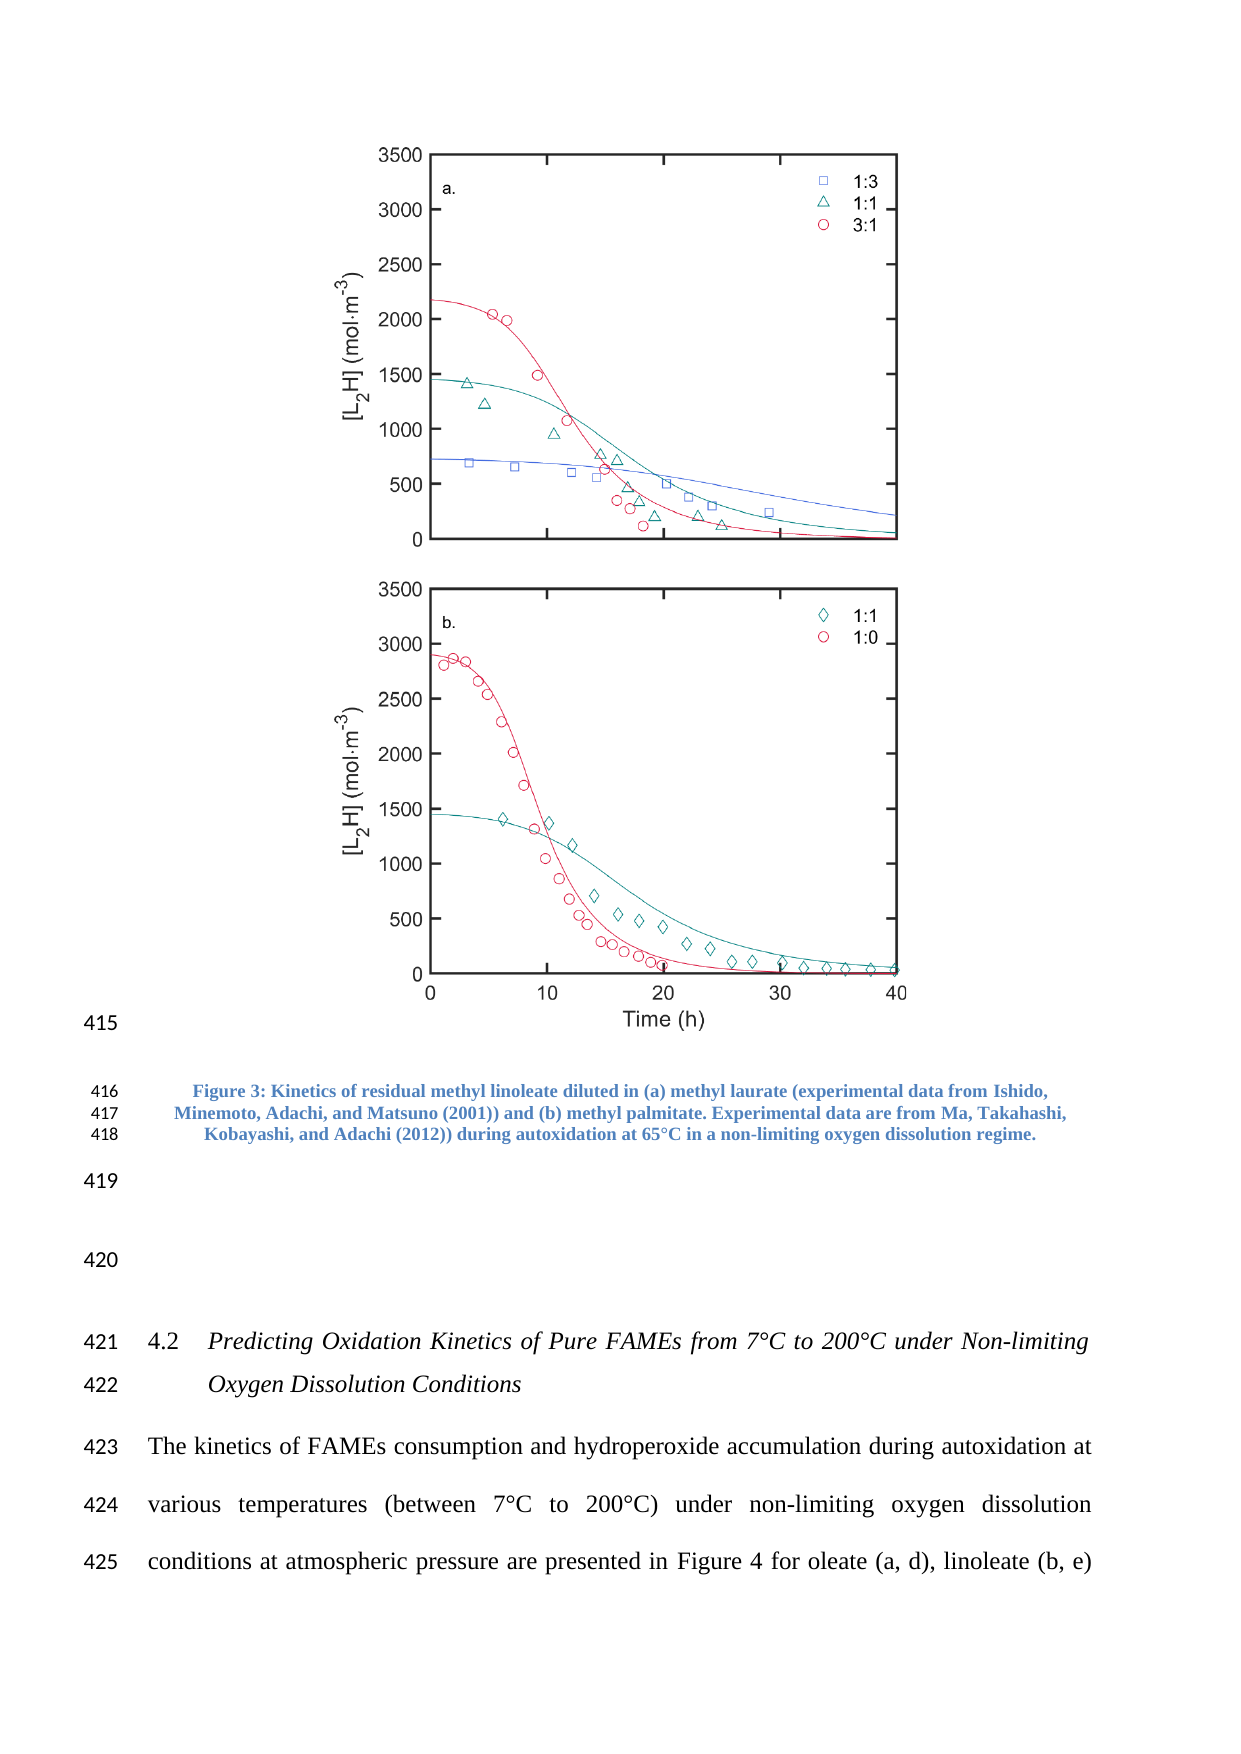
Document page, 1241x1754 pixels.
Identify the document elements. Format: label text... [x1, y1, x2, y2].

picture [334, 147, 907, 1031]
subtitle Predicting Oxidation Kinetics of Pure FAMEs from 7°C to 200°C under Non-limiting Oxygen Dissolution Conditions [148, 1326, 1092, 1398]
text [148, 1431, 1092, 1575]
text Figure 3: Kinetics of residual methyl linoleate diluted in (a) methyl laurate (experimental data from Ishido, Minemoto, Adachi, and Matsuno (2001)) and (b) methyl palmitate. Experimental data are from Ma, Takahashi, Kobayashi, and Adachi (2012)) during autoxidation at 65°C in a non-limiting oxygen dissolution regime. [148, 1080, 1092, 1145]
